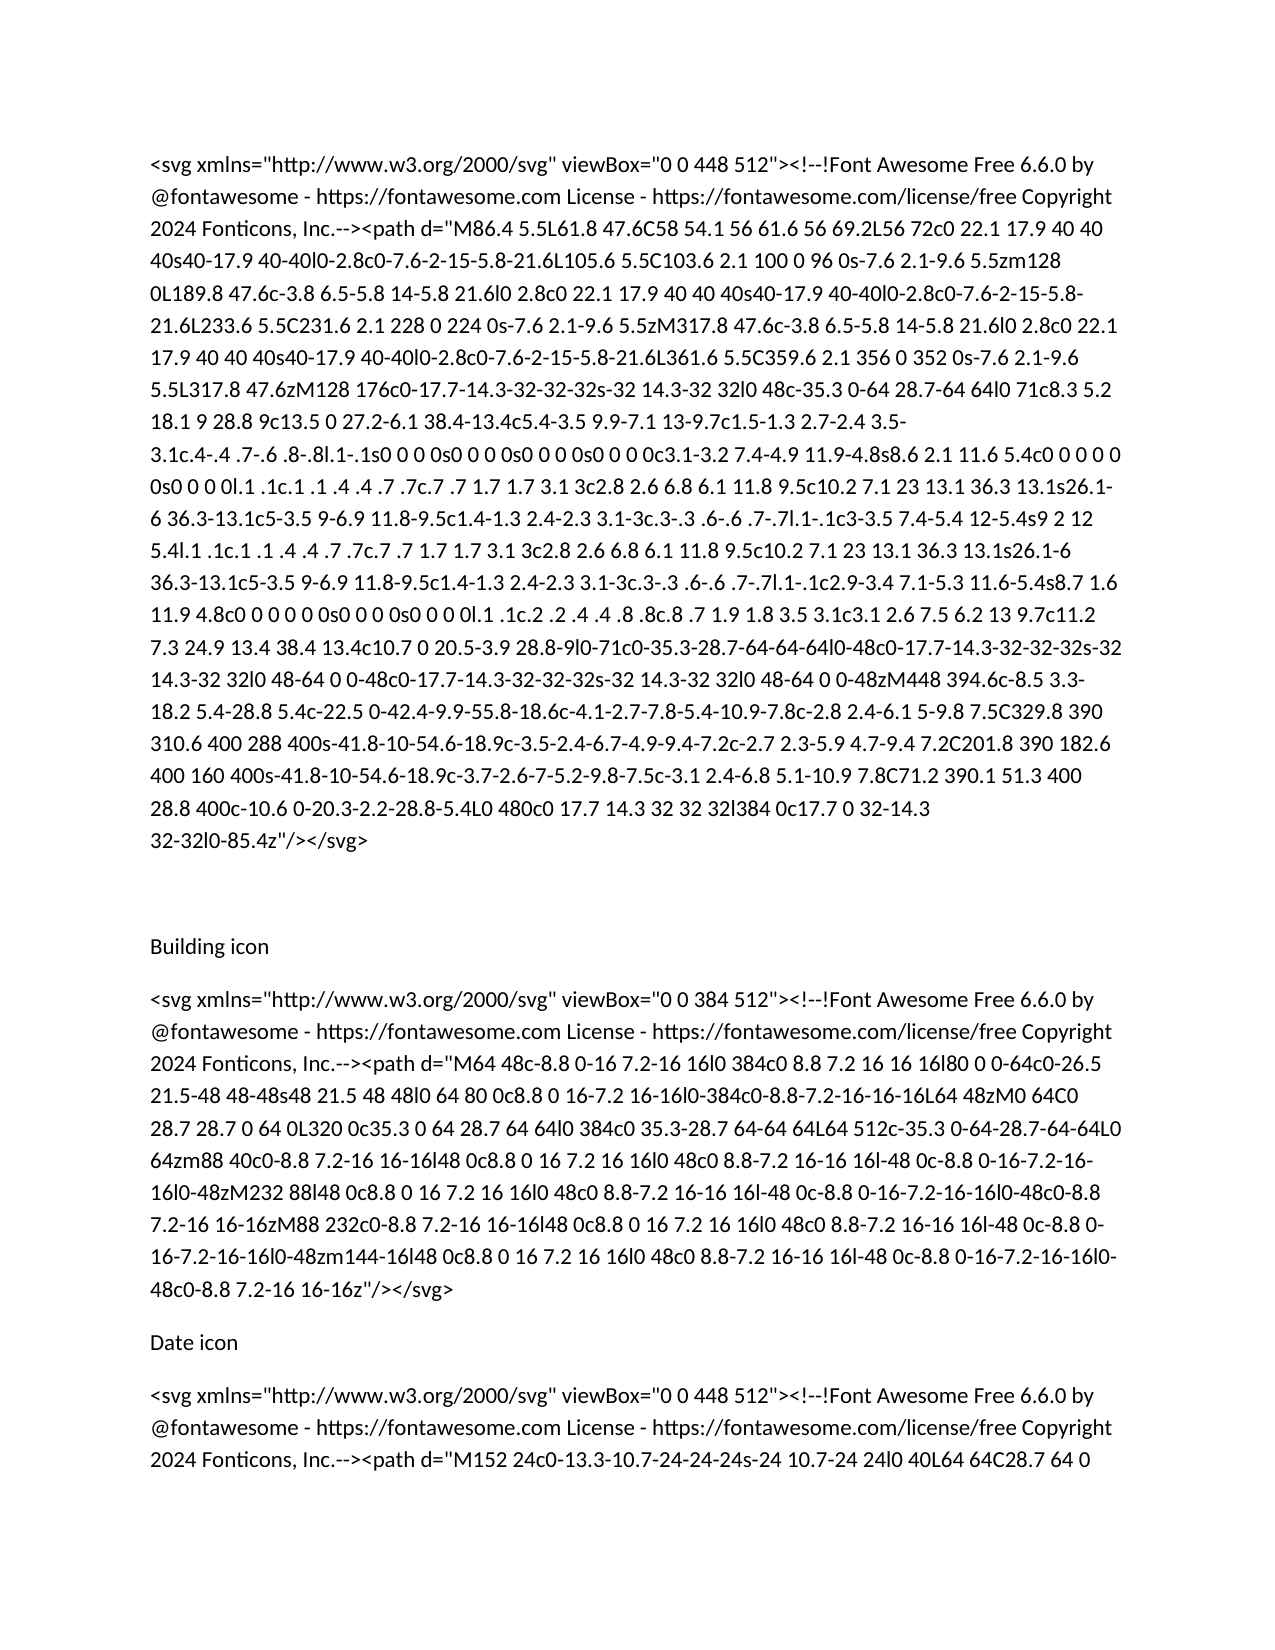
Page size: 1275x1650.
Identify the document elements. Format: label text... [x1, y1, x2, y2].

text <svg xmlns="http://www.w3.org/2000/svg" viewBox="0 0 384 512"><!--!Font Awesome Free 6.6.0 by @fontawesome - https://fontawesome.com License - https://fontawesome.com/license/free Copyright 2024 Fonticons, Inc.--><path d="M64 48c-8.8 0-16 7.2-16 16l0 384c0 8.8 7.2 16 16 16l80 0 0-64c0-26.5 21.5-48 48-48s48 21.5 48 48l0 64 80 0c8.8 0 16-7.2 16-16l0-384c0-8.8-7.2-16-16-16L64 48zM0 64C0 28.7 28.7 0 64 0L320 0c35.3 0 64 28.7 64 64l0 384c0 35.3-28.7 64-64 64L64 512c-35.3 0-64-28.7-64-64L0 64zm88 40c0-8.8 7.2-16 16-16l48 0c8.8 0 16 7.2 16 16l0 48c0 8.8-7.2 16-16 16l-48 0c-8.8 0-16-7.2-16-16l0-48zM232 88l48 0c8.8 0 16 7.2 16 16l0 48c0 8.8-7.2 16-16 16l-48 0c-8.8 0-16-7.2-16-16l0-48c0-8.8 7.2-16 16-16zM88 232c0-8.8 7.2-16 16-16l48 0c8.8 0 16 7.2 16 16l0 48c0 8.8-7.2 16-16 16l-48 0c-8.8 0-16-7.2-16-16l0-48zm144-16l48 0c8.8 0 16 7.2 16 16l0 48c0 8.8-7.2 16-16 16l-48 0c-8.8 0-16-7.2-16-16l0-48c0-8.8 7.2-16 16-16z"/></svg> [150, 985, 1125, 1303]
text Date icon [150, 1328, 1125, 1356]
text Building icon [150, 932, 1125, 960]
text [150, 1381, 1125, 1473]
text <svg xmlns="http://www.w3.org/2000/svg" viewBox="0 0 448 512"><!--!Font Awesome Free 6.6.0 by @fontawesome - https://fontawesome.com License - https://fontawesome.com/license/free Copyright 2024 Fonticons, Inc.--><path d="M86.4 5.5L61.8 47.6C58 54.1 56 61.6 56 69.2L56 72c0 22.1 17.9 40 40 40s40-17.9 40-40l0-2.8c0-7.6-2-15-5.8-21.6L105.6 5.5C103.6 2.1 100 0 96 0s-7.6 2.1-9.6 5.5zm128 0L189.8 47.6c-3.8 6.5-5.8 14-5.8 21.6l0 2.8c0 22.1 17.9 40 40 40s40-17.9 40-40l0-2.8c0-7.6-2-15-5.8-21.6L233.6 5.5C231.6 2.1 228 0 224 0s-7.6 2.1-9.6 5.5zM317.8 47.6c-3.8 6.5-5.8 14-5.8 21.6l0 2.8c0 22.1 17.9 40 40 40s40-17.9 40-40l0-2.8c0-7.6-2-15-5.8-21.6L361.6 5.5C359.6 2.1 356 0 352 0s-7.6 2.1-9.6 5.5L317.8 47.6zM128 176c0-17.7-14.3-32-32-32s-32 14.3-32 32l0 48c-35.3 0-64 28.7-64 64l0 71c8.3 5.2 18.1 9 28.8 9c13.5 0 27.2-6.1 38.4-13.4c5.4-3.5 9.9-7.1 13-9.7c1.5-1.3 2.7-2.4 3.5-3.1c.4-.4 .7-.6 .8-.8l.1-.1s0 0 0 0s0 0 0 0s0 0 0 0s0 0 0 0c3.1-3.2 7.4-4.9 11.9-4.8s8.6 2.1 11.6 5.4c0 0 0 0 0 0s0 0 0 0l.1 .1c.1 .1 .4 .4 .7 .7c.7 .7 1.7 1.7 3.1 3c2.8 2.6 6.8 6.1 11.8 9.5c10.2 7.1 23 13.1 36.3 13.1s26.1-6 36.3-13.1c5-3.5 9-6.9 11.8-9.5c1.4-1.3 2.4-2.3 3.1-3c.3-.3 .6-.6 .7-.7l.1-.1c3-3.5 7.4-5.4 12-5.4s9 2 12 5.4l.1 .1c.1 .1 .4 .4 .7 .7c.7 .7 1.7 1.7 3.1 3c2.8 2.6 6.8 6.1 11.8 9.5c10.2 7.1 23 13.1 36.3 13.1s26.1-6 36.3-13.1c5-3.5 9-6.9 11.8-9.5c1.4-1.3 2.4-2.3 3.1-3c.3-.3 .6-.6 .7-.7l.1-.1c2.9-3.4 7.1-5.3 11.6-5.4s8.7 1.6 11.9 4.8c0 0 0 0 0 0s0 0 0 0s0 0 0 0l.1 .1c.2 .2 .4 .4 .8 .8c.8 .7 1.9 1.8 3.5 3.1c3.1 2.6 7.5 6.2 13 9.7c11.2 7.3 24.9 13.4 38.4 13.4c10.7 0 20.5-3.9 28.8-9l0-71c0-35.3-28.7-64-64-64l0-48c0-17.7-14.3-32-32-32s-32 14.3-32 32l0 48-64 0 0-48c0-17.7-14.3-32-32-32s-32 14.3-32 32l0 48-64 0 0-48zM448 394.6c-8.5 3.3-18.2 5.4-28.8 5.4c-22.5 0-42.4-9.9-55.8-18.6c-4.1-2.7-7.8-5.4-10.9-7.8c-2.8 2.4-6.1 5-9.8 7.5C329.8 390 310.6 400 288 400s-41.8-10-54.6-18.9c-3.5-2.4-6.7-4.9-9.4-7.2c-2.7 2.3-5.9 4.7-9.4 7.2C201.8 390 182.6 400 160 400s-41.8-10-54.6-18.9c-3.7-2.6-7-5.2-9.8-7.5c-3.1 2.4-6.8 5.1-10.9 7.8C71.2 390.1 51.3 400 28.8 400c-10.6 0-20.3-2.2-28.8-5.4L0 480c0 17.7 14.3 32 32 32l384 0c17.7 0 32-14.3 32-32l0-85.4z"/></svg> [150, 150, 1125, 854]
